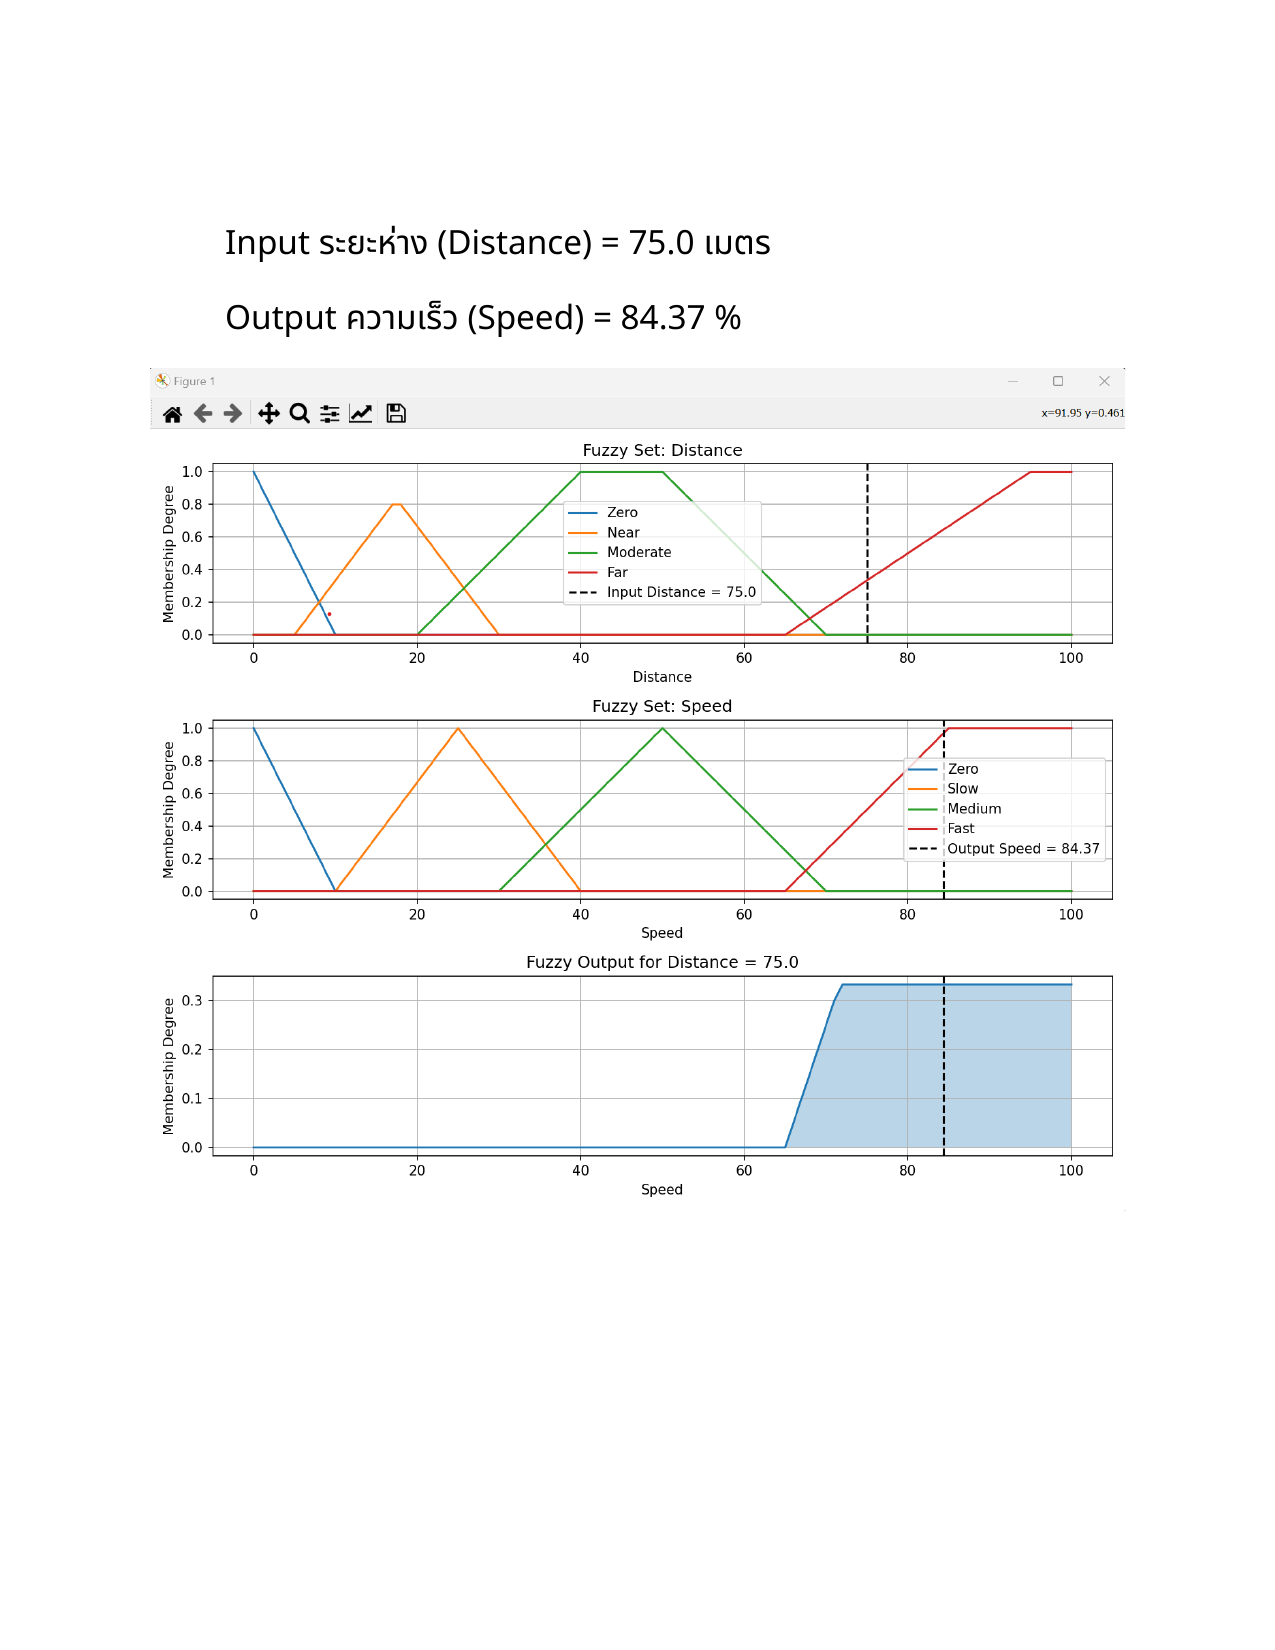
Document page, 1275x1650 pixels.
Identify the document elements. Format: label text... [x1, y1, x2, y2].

text Input ระยะห่าง (Distance) = 75.0 เมตร [150, 219, 1125, 269]
text Output ความเร็ว (Speed) = 84.37 % [150, 294, 1125, 344]
picture [150, 368, 1125, 1211]
